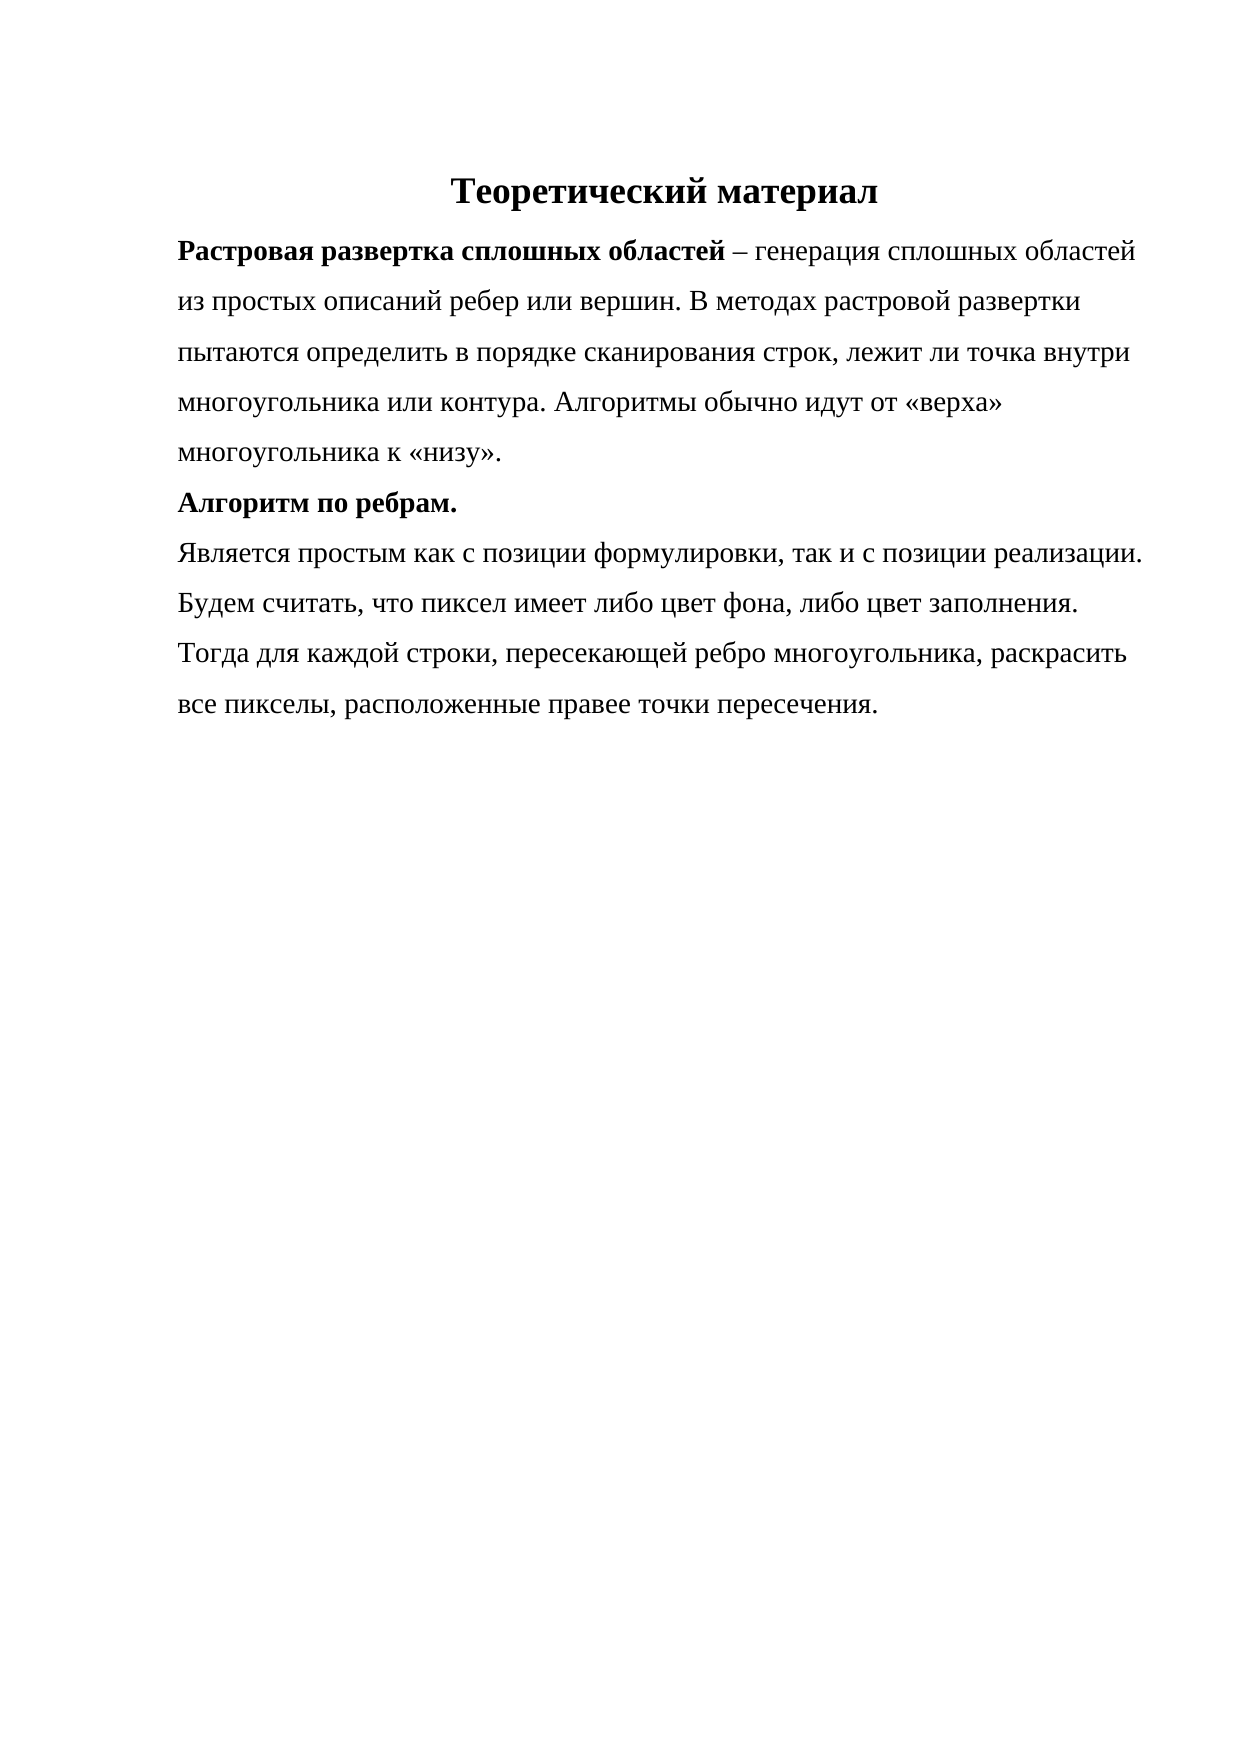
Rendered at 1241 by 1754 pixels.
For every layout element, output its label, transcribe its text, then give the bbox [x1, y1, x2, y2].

text Растровая развертка сплошных областей – генерация сплошных областей из простых описаний ребер или вершин. В методах растровой развертки пытаются определить в порядке сканирования строк, лежит ли точка внутри многоугольника или контура. Алгоритмы обычно идут от «верха» многоугольника к «низу». [177, 233, 1152, 468]
text Теоретический материал [177, 168, 1152, 212]
text Является простым как с позиции формулировки, так и с позиции реализации. Будем считать, что пиксел имеет либо цвет фона, либо цвет заполнения. Тогда для каждой строки, пересекающей ребро многоугольника, раскрасить все пикселы, расположенные правее точки пересечения. [177, 535, 1152, 719]
text Алгоритм по ребрам. [177, 485, 1152, 518]
